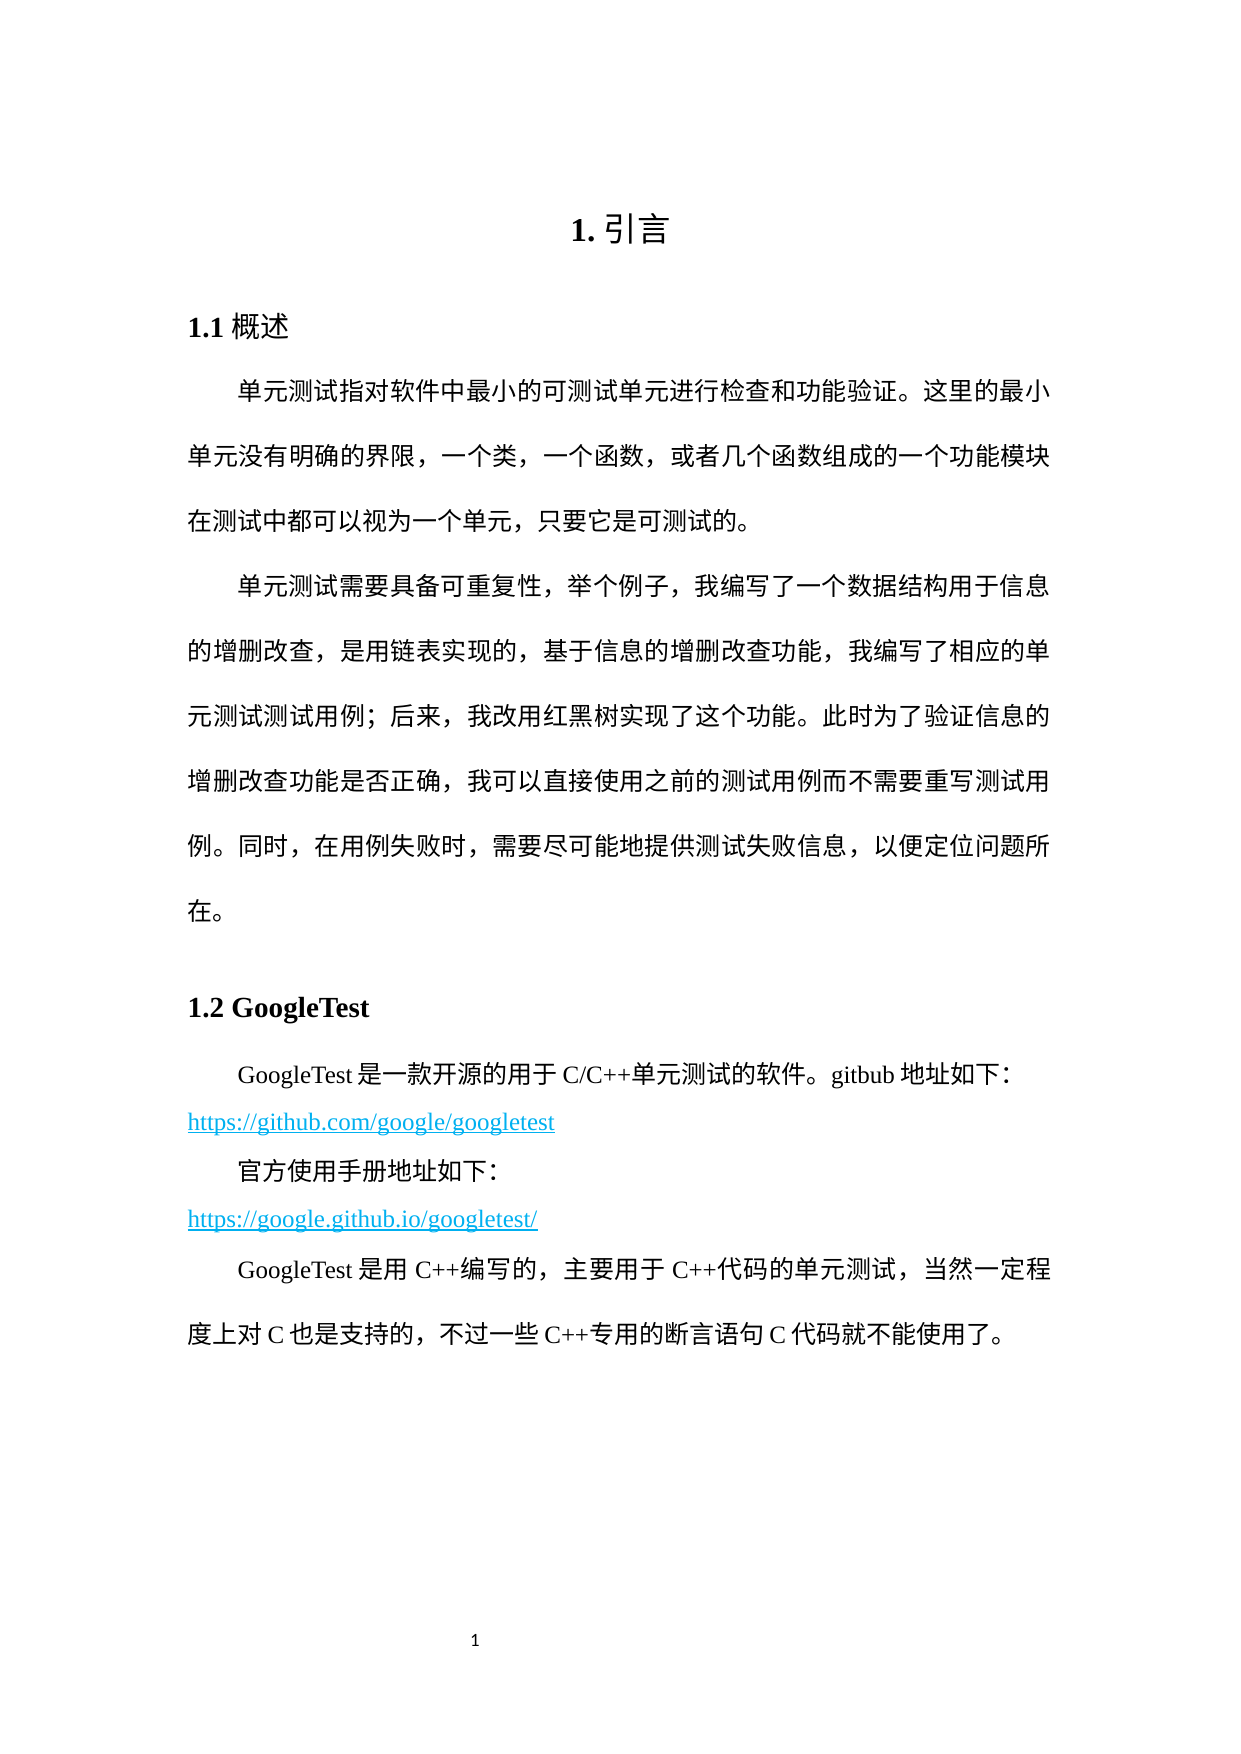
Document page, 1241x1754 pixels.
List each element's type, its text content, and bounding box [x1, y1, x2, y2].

text https://github.com/google/googletest [187, 1105, 1053, 1137]
text 1.2 GoogleTest [187, 975, 1053, 1040]
text 1. 引言 [187, 194, 1053, 259]
text 单元测试需要具备可重复性，举个例子，我编写了一个数据结构用于信息的增删改查，是用链表实现的，基于信息的增删改查功能，我编写了相应的单元测试测试用例；后来，我改用红黑树实现了这个功能。此时为了验证信息的增删改查功能是否正确，我可以直接使用之前的测试用例而不需要重写测试用例。同时，在用例失败时，需要尽可能地提供测试失败信息，以便定位问题所在。 [187, 552, 1053, 942]
text 1.1 概述 [187, 292, 1053, 357]
text 官方使用手册地址如下： [187, 1137, 1053, 1202]
text https://google.github.io/googletest/ [187, 1202, 1053, 1235]
text GoogleTest是用C++编写的，主要用于C++代码的单元测试，当然一定程度上对C也是支持的，不过一些C++专用的断言语句C代码就不能使用了。 [187, 1235, 1053, 1365]
text 单元测试指对软件中最小的可测试单元进行检查和功能验证。这里的最小单元没有明确的界限，一个类，一个函数，或者几个函数组成的一个功能模块在测试中都可以视为一个单元，只要它是可测试的。 [187, 357, 1053, 552]
text GoogleTest是一款开源的用于C/C++单元测试的软件。gitbub地址如下： [187, 1040, 1053, 1105]
